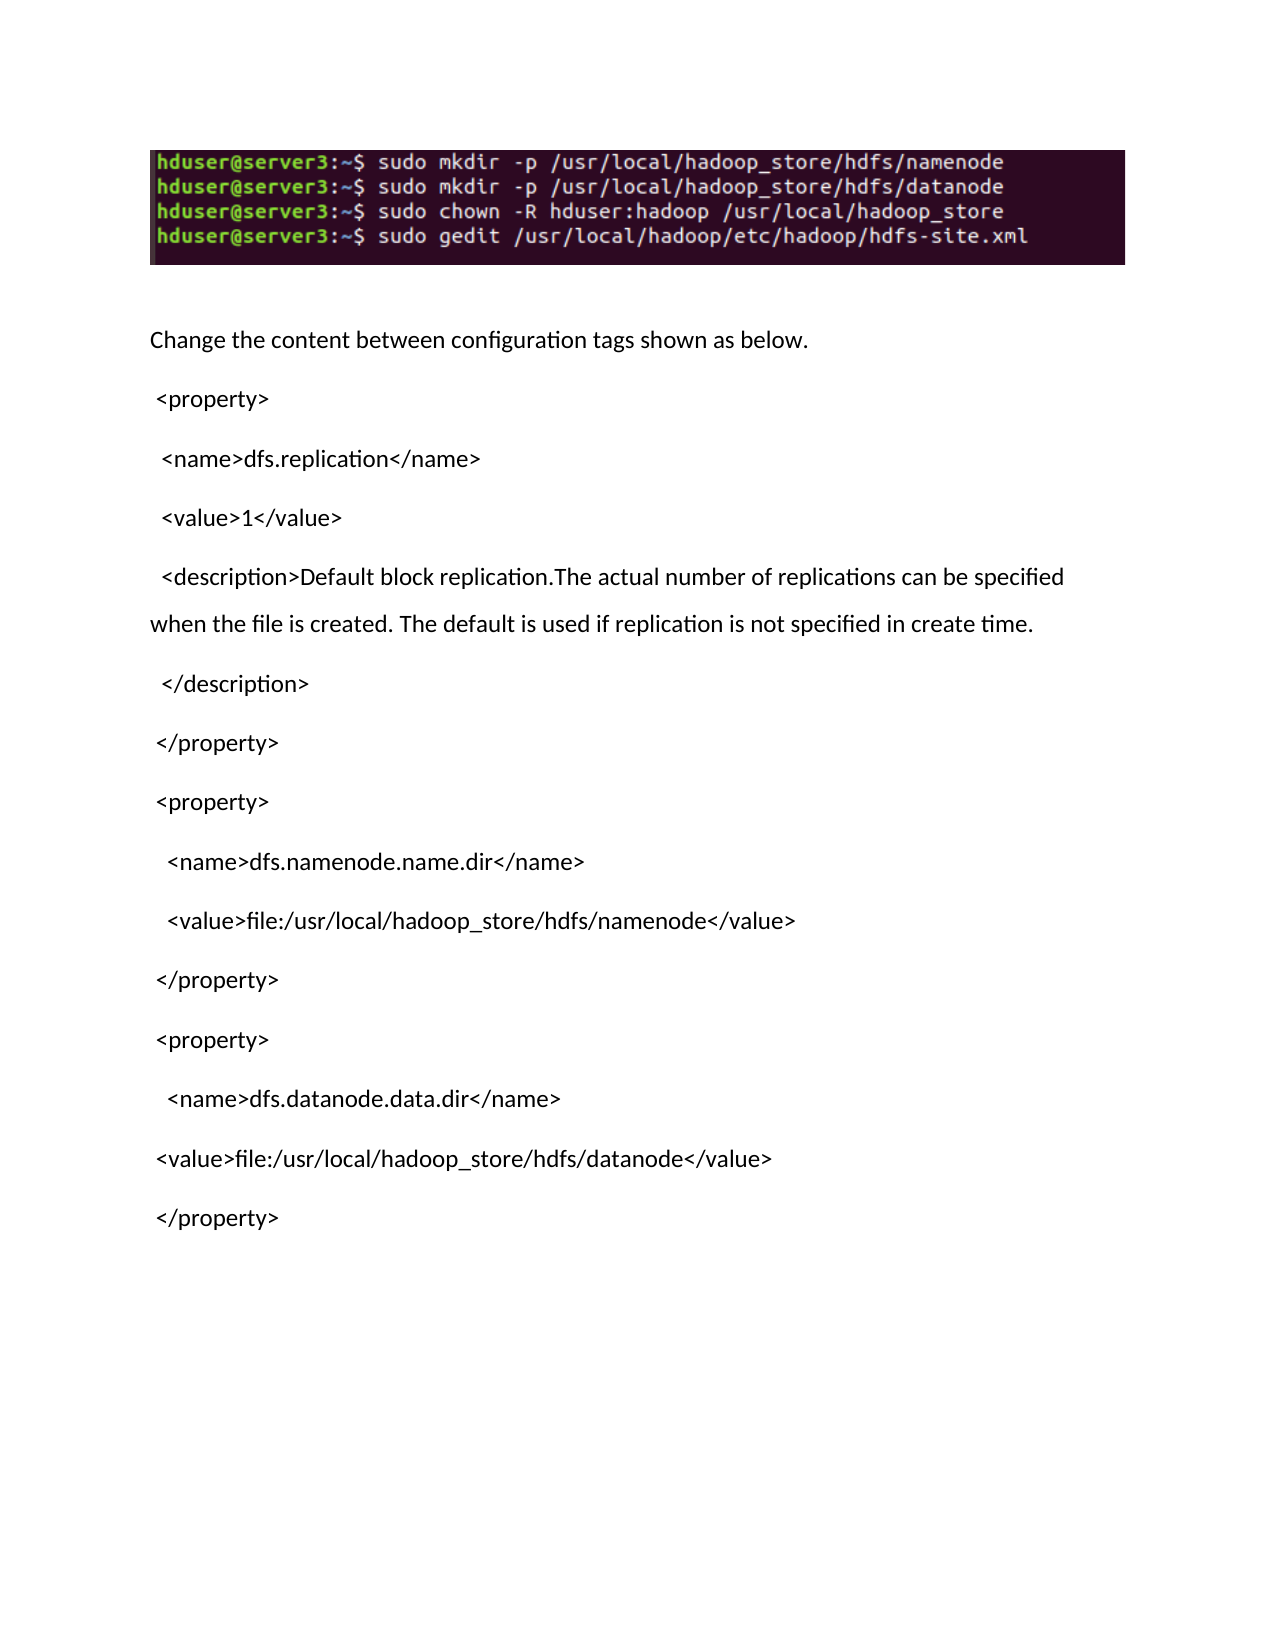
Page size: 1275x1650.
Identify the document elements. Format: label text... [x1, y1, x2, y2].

text <value>file:/usr/local/hadoop_store/hdfs/datanode</value> [150, 1126, 1125, 1173]
text </property> [150, 711, 1125, 758]
text <value>file:/usr/local/hadoop_store/hdfs/namenode</value> [150, 889, 1125, 936]
text Change the content between configuration tags shown as below. [150, 308, 1125, 354]
text <property> [150, 1008, 1125, 1054]
text <name>dfs.namenode.name.dir</name> [150, 829, 1125, 876]
text <value>1</value> [150, 486, 1125, 533]
text </property> [150, 1186, 1125, 1233]
text </property> [150, 948, 1125, 995]
text </description> [150, 651, 1125, 698]
text <description>Default block replication.The actual number of replications can be specified when the file is created. The default is used if replication is not specified in create time. [150, 545, 1125, 639]
text <name>dfs.replication</name> [150, 426, 1125, 473]
text <property> [150, 367, 1125, 414]
picture [150, 150, 1125, 265]
text <name>dfs.datanode.data.dir</name> [150, 1067, 1125, 1114]
text <property> [150, 770, 1125, 817]
